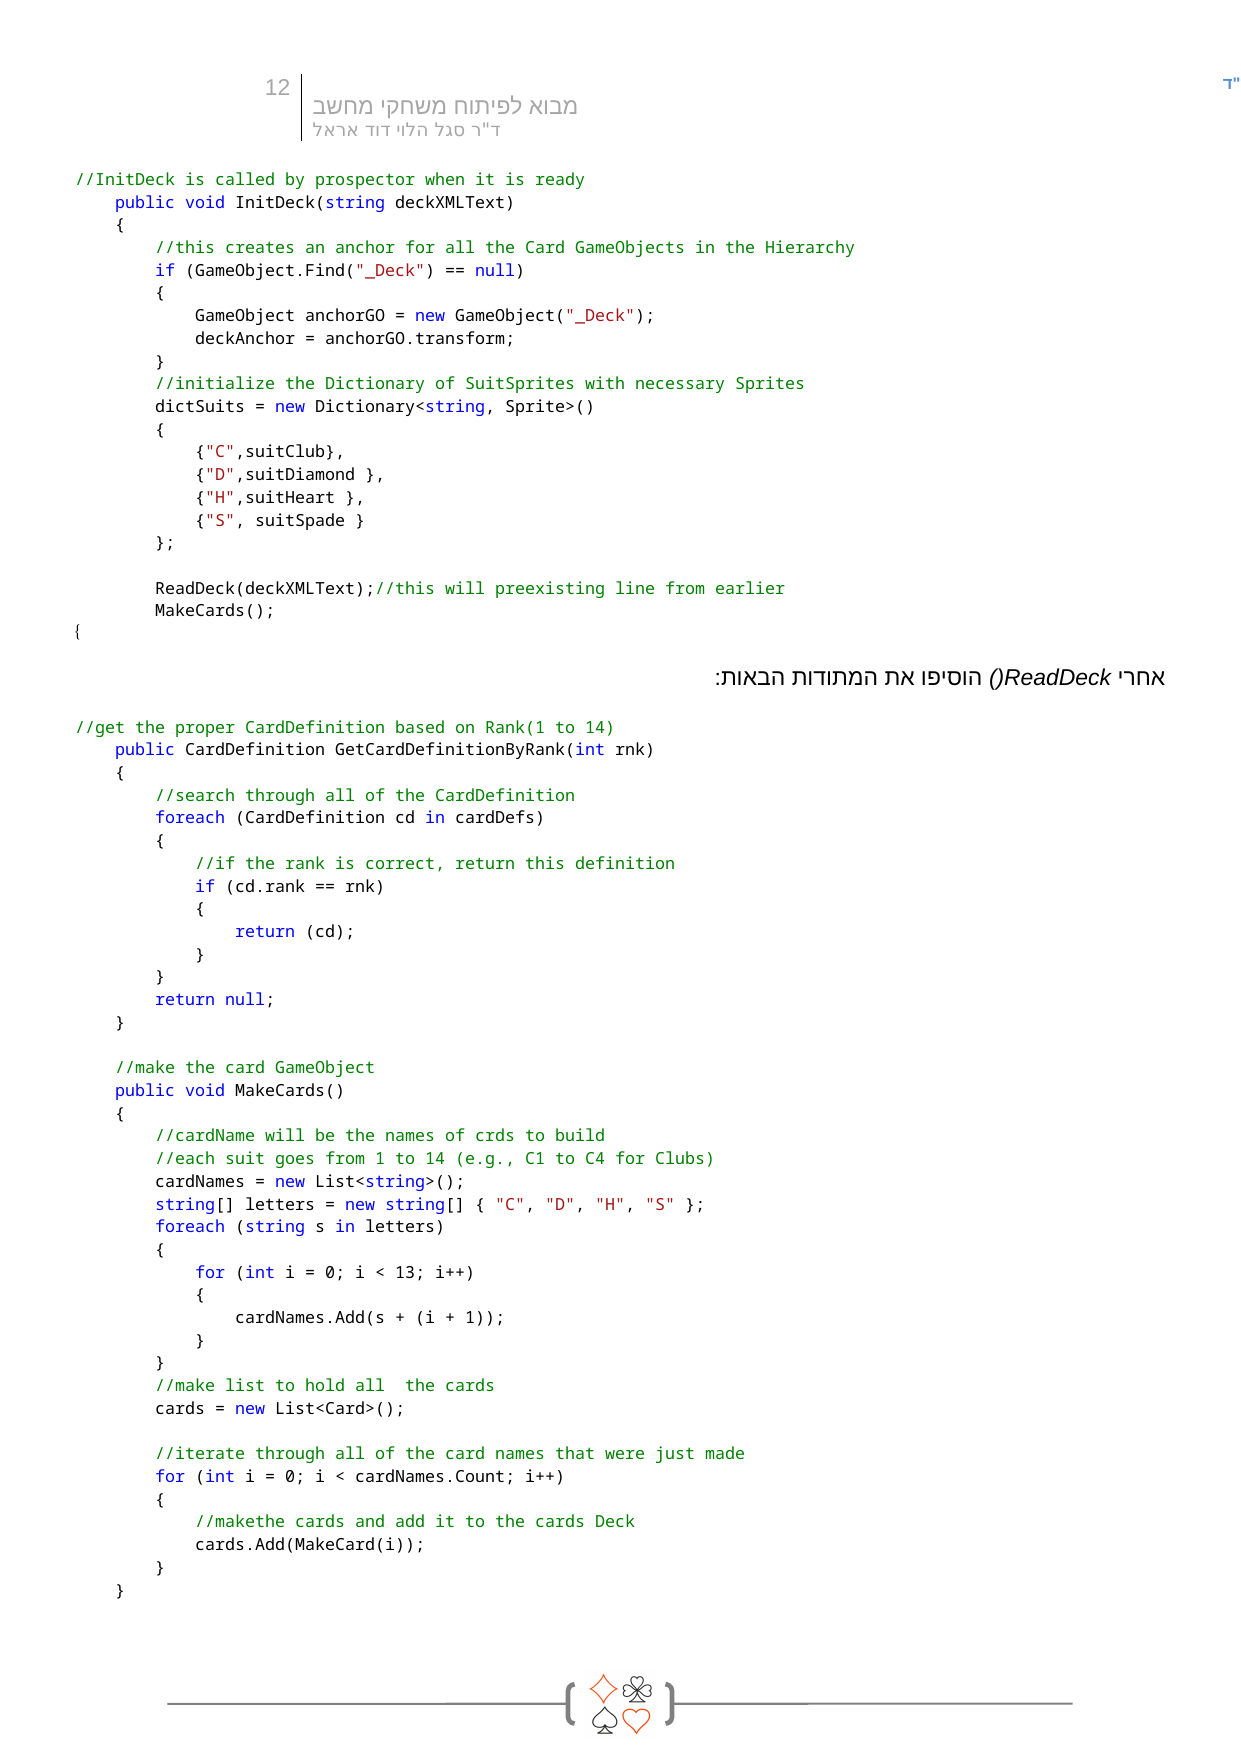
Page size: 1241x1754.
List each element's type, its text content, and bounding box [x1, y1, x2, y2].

text for (int i = 0; i < 13; i++) [75, 1260, 1165, 1283]
text } [75, 622, 1165, 641]
text {"S", suitSpade } [75, 508, 1165, 531]
text } [75, 1328, 1165, 1351]
text } [75, 1351, 1165, 1374]
text { [75, 761, 1165, 783]
text if (GameObject.Find("_Deck") == null) [75, 258, 1165, 281]
text { [75, 417, 1165, 440]
text אחרי ReadDeck() הוסיפו את המתודות הבאות: [75, 664, 1165, 691]
text GameObject anchorGO = new GameObject("_Deck"); [75, 304, 1165, 326]
text //if the rank is correct, return this definition [75, 852, 1165, 874]
text ReadDeck(deckXMLText);//this will preexisting line from earlier [75, 576, 1165, 599]
text return (cd); [75, 920, 1165, 942]
text {"H",suitHeart }, [75, 485, 1165, 508]
text foreach (string s in letters) [75, 1215, 1165, 1238]
text MakeCards(); [75, 599, 1165, 622]
text //make the card GameObject [75, 1056, 1165, 1079]
text { [75, 1487, 1165, 1510]
text { [75, 213, 1165, 236]
text for (int i = 0; i < cardNames.Count; i++) [75, 1465, 1165, 1487]
text } [75, 965, 1165, 988]
text //search through all of the CardDefinition [75, 783, 1165, 806]
text { [75, 829, 1165, 852]
text //make list to hold all the cards [75, 1374, 1165, 1397]
text }; [75, 531, 1165, 553]
text dictSuits = new Dictionary<string, Sprite>() [75, 394, 1165, 417]
text } [75, 1556, 1165, 1578]
text cards.Add(MakeCard(i)); [75, 1533, 1165, 1556]
text foreach (CardDefinition cd in cardDefs) [75, 806, 1165, 829]
text { [75, 897, 1165, 920]
text //InitDeck is called by prospector when it is ready [75, 167, 1165, 190]
picture [585, 1669, 655, 1739]
text } [75, 1011, 1165, 1033]
text { [75, 281, 1165, 304]
text public void InitDeck(string deckXMLText) [75, 190, 1165, 213]
text if (cd.rank == rnk) [75, 874, 1165, 897]
text deckAnchor = anchorGO.transform; [75, 326, 1165, 349]
text //this creates an anchor for all the Card GameObjects in the Hierarchy [75, 236, 1165, 258]
text public CardDefinition GetCardDefinitionByRank(int rnk) [75, 738, 1165, 761]
text return null; [75, 988, 1165, 1011]
text //makethe cards and add it to the cards Deck [75, 1510, 1165, 1533]
text { [75, 1283, 1165, 1306]
text public void MakeCards() [75, 1079, 1165, 1101]
text string[] letters = new string[] { "C", "D", "H", "S" }; [75, 1192, 1165, 1215]
text {"D",suitDiamond }, [75, 463, 1165, 485]
text cardNames = new List<string>(); [75, 1169, 1165, 1192]
text cardNames.Add(s + (i + 1)); [75, 1306, 1165, 1328]
text } [75, 942, 1165, 965]
text //iterate through all of the card names that were just made [75, 1442, 1165, 1465]
text //cardName will be the names of crds to build [75, 1124, 1165, 1147]
text } [75, 1578, 1165, 1601]
text //each suit goes from 1 to 14 (e.g., C1 to C4 for Clubs) [75, 1147, 1165, 1169]
text //initialize the Dictionary of SuitSprites with necessary Sprites [75, 372, 1165, 394]
text { [75, 1238, 1165, 1260]
text cards = new List<Card>(); [75, 1397, 1165, 1419]
text {"C",suitClub}, [75, 440, 1165, 463]
text //get the proper CardDefinition based on Rank(1 to 14) [75, 715, 1165, 738]
text { [75, 1101, 1165, 1124]
text } [75, 349, 1165, 372]
